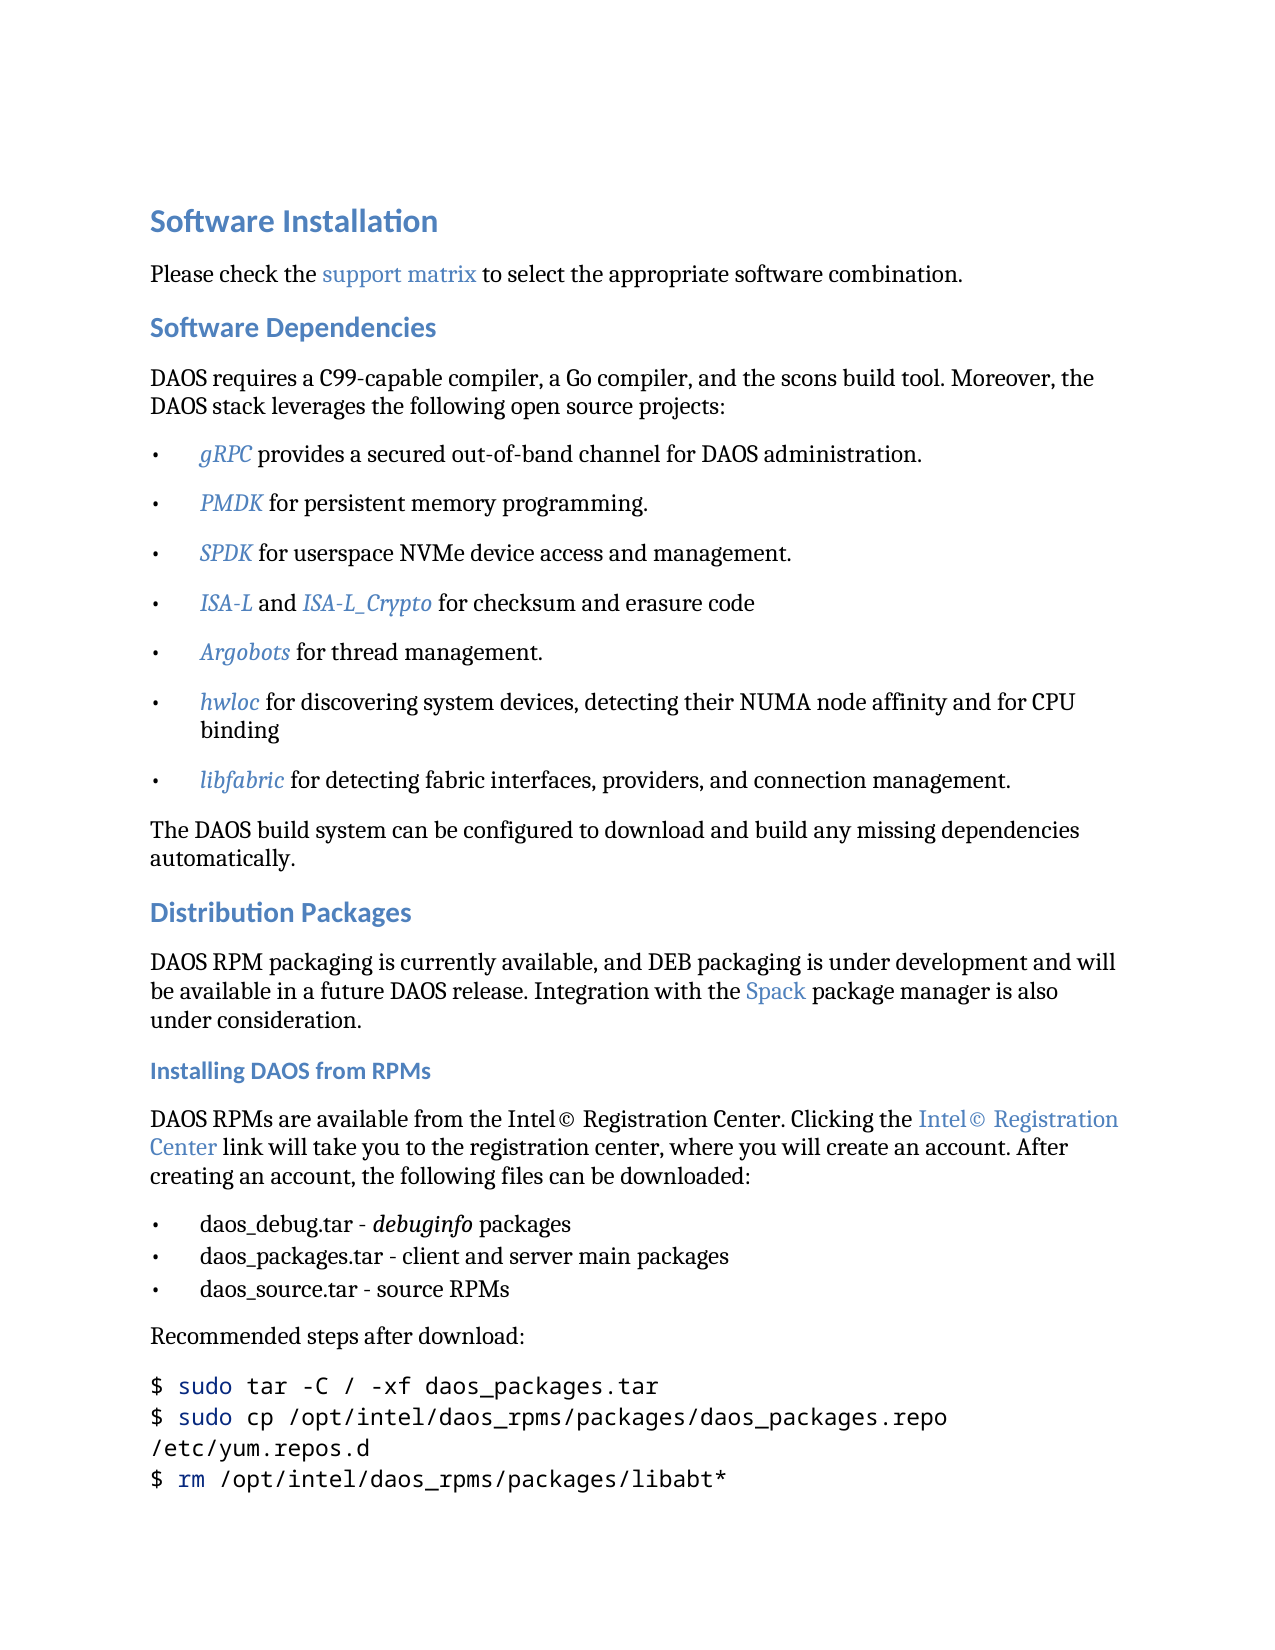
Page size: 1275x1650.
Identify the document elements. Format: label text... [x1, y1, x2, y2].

text The DAOS build system can be configured to download and build any missing dependencies automatically. [150, 816, 1125, 873]
text Please check the support matrix to select the appropriate software combination. [150, 259, 1125, 288]
list SPDK for userspace NVMe device access and management. [150, 539, 1125, 568]
text Recommended steps after download: [150, 1322, 1125, 1351]
text DAOS requires a C99-capable compiler, a Go compiler, and the scons build tool. Moreover, the DAOS stack leverages the following open source projects: [150, 363, 1125, 421]
list ISA-L and ISA-L_Crypto for checksum and erasure code [150, 588, 1125, 617]
list hwloc for discovering system devices, detecting their NUMA node affinity and for CPU binding [150, 688, 1125, 745]
list Argobots for thread management. [150, 638, 1125, 667]
list libfabric for detecting fabric interfaces, providers, and connection management. [150, 766, 1125, 795]
list daos_debug.tar - debuginfo packages [150, 1209, 1125, 1238]
list daos_packages.tar - client and server main packages [150, 1242, 1125, 1271]
text DAOS RPMs are available from the Intel© Registration Center. Clicking the Intel© Registration Center link will take you to the registration center, where you will create an account. After creating an account, the following files can be downloaded: [150, 1104, 1125, 1191]
list PMDK for persistent memory programming. [150, 489, 1125, 518]
list gRPC provides a secured out-of-band channel for DAOS administration. [150, 440, 1125, 468]
text DAOS RPM packaging is currently available, and DEB packaging is under development and will be available in a future DAOS release. Integration with the Spack package manager is also under consideration. [150, 948, 1125, 1034]
subtitle Software Installation [150, 200, 1125, 241]
subtitle Installing DAOS from RPMs [150, 1055, 1125, 1086]
list daos_source.tar - source RPMs [150, 1274, 1125, 1303]
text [150, 1369, 1125, 1494]
subtitle Distribution Packages [150, 894, 1125, 929]
subtitle Software Dependencies [150, 309, 1125, 345]
